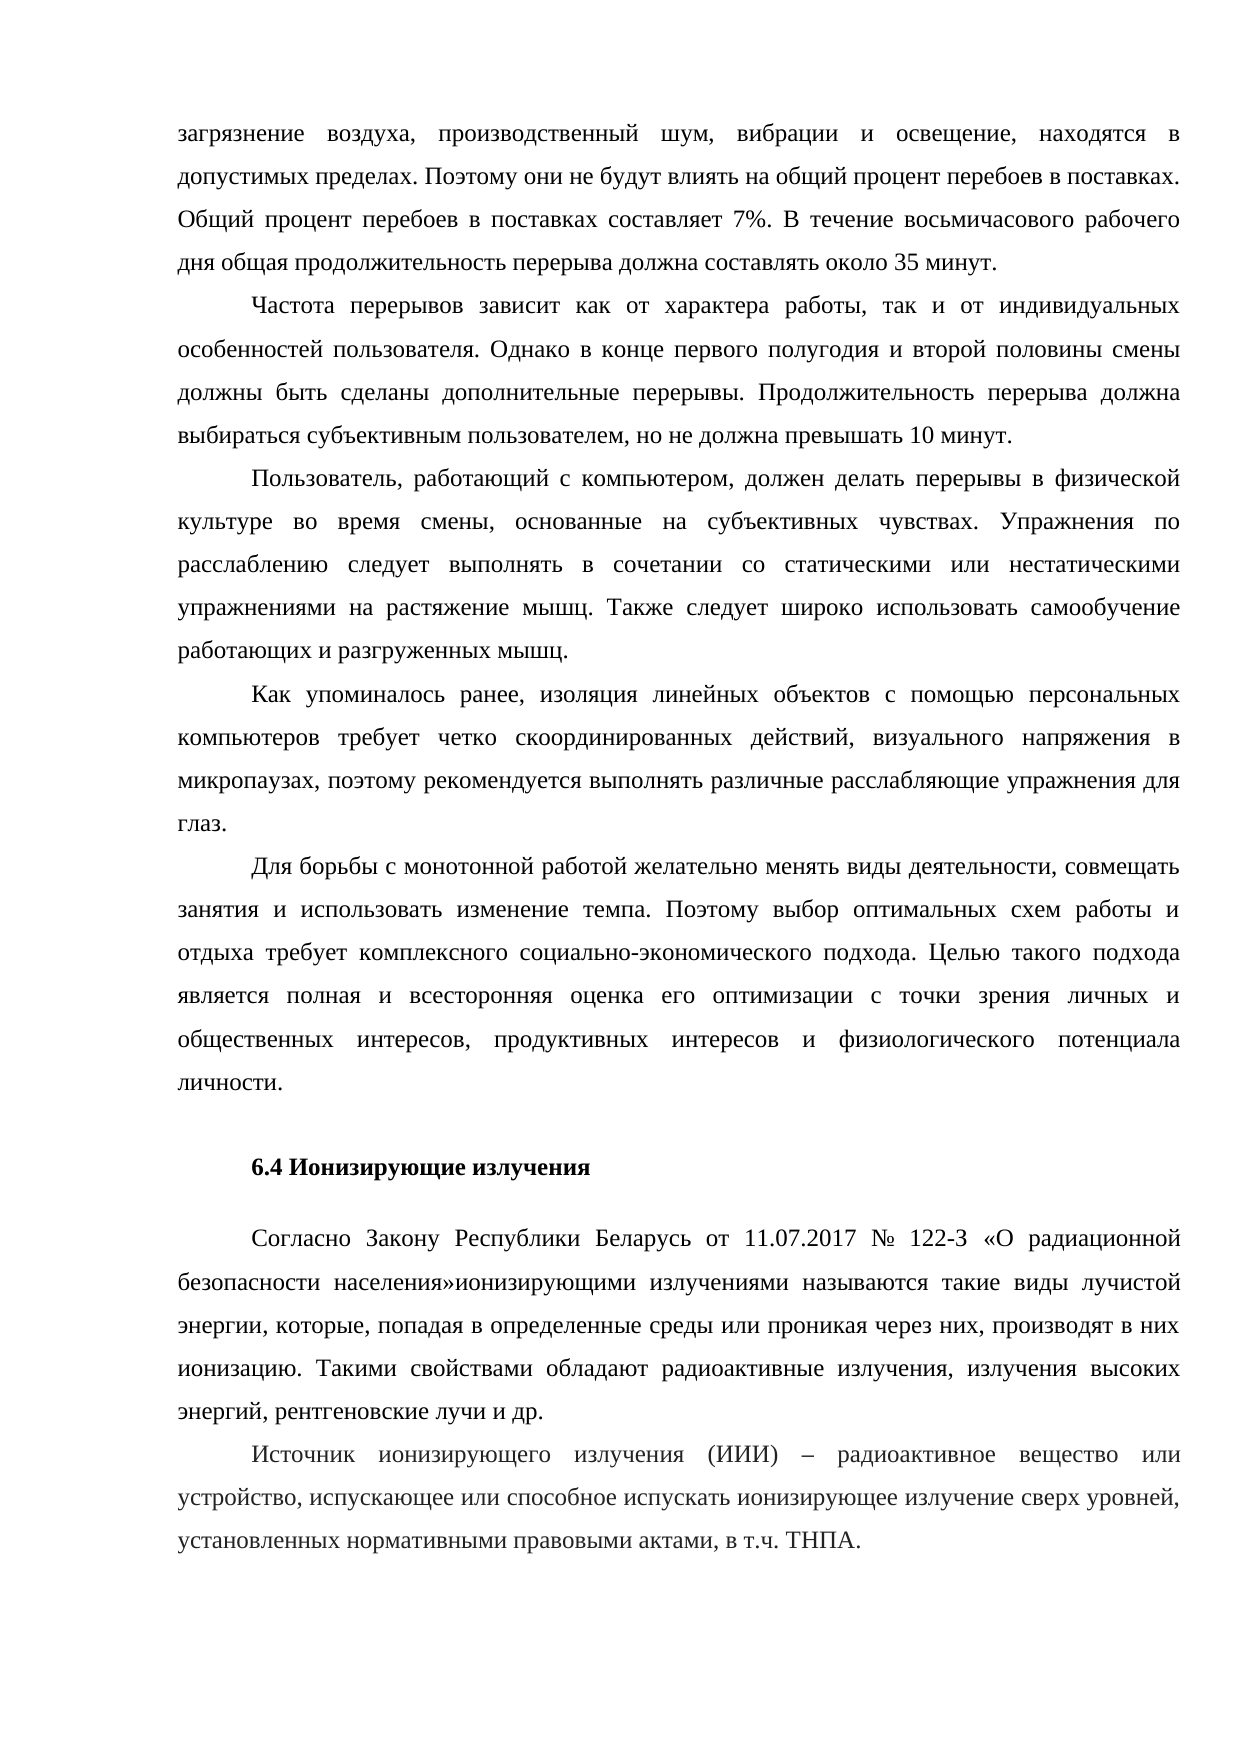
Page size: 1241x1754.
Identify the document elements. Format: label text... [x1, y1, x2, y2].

text Для борьбы с монотонной работой желательно менять виды деятельности, совмещать занятия и использовать изменение темпа. Поэтому выбор оптимальных схем работы и отдыха требует комплексного социально-экономического подхода. Целью такого подхода является полная и всесторонняя оценка его оптимизации с точки зрения личных и общественных интересов, продуктивных интересов и физиологического потенциала личности. [177, 851, 1181, 1096]
text Источник ионизирующего излучения (ИИИ) ‒ радиоактивное вещество или устройство, испускающее или способное испускать ионизирующее излучение сверх уровней, установленных нормативными правовыми актами, в т.ч. ТНПА. [177, 1511, 1181, 1554]
text 6.4 Ионизирующие излучения [177, 1152, 1181, 1181]
text Пользователь, работающий с компьютером, должен делать перерывы в физической культуре во время смены, основанные на субъективных чувствах. Упражнения по расслаблению следует выполнять в сочетании со статическими или нестатическими упражнениями на растяжение мышц. Также следует широко использовать самообучение работающих и разгруженных мышц. [177, 463, 1181, 664]
text Согласно Закону Республики Беларусь от 11.07.2017 № 122-З «О радиационной безопасности населения»ионизирующими излучениями называются такие виды лучистой энергии, которые, попадая в определенные среды или проникая через них, производят в них ионизацию. Такими свойствами обладают радиоактивные излучения, излучения высоких энергий, рентгеновские лучи и др. [177, 1223, 1181, 1425]
text Как упоминалось ранее, изоляция линейных объектов с помощью персональных компьютеров требует четко скоординированных действий, визуального напряжения в микропаузах, поэтому рекомендуется выполнять различные расслабляющие упражнения для глаз. [177, 679, 1181, 837]
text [177, 118, 1181, 276]
text Частота перерывов зависит как от характера работы, так и от индивидуальных особенностей пользователя. Однако в конце первого полугодия и второй половины смены должны быть сделаны дополнительные перерывы. Продолжительность перерыва должна выбираться субъективным пользователем, но не должна превышать 10 минут. [177, 291, 1181, 449]
text Источник ионизирующего излучения (ИИИ) ‒ радиоактивное вещество или устройство, испускающее или способное испускать ионизирующее излучение сверх уровней, установленных нормативными правовыми актами, в т.ч. ТНПА. [177, 1457, 1181, 1482]
